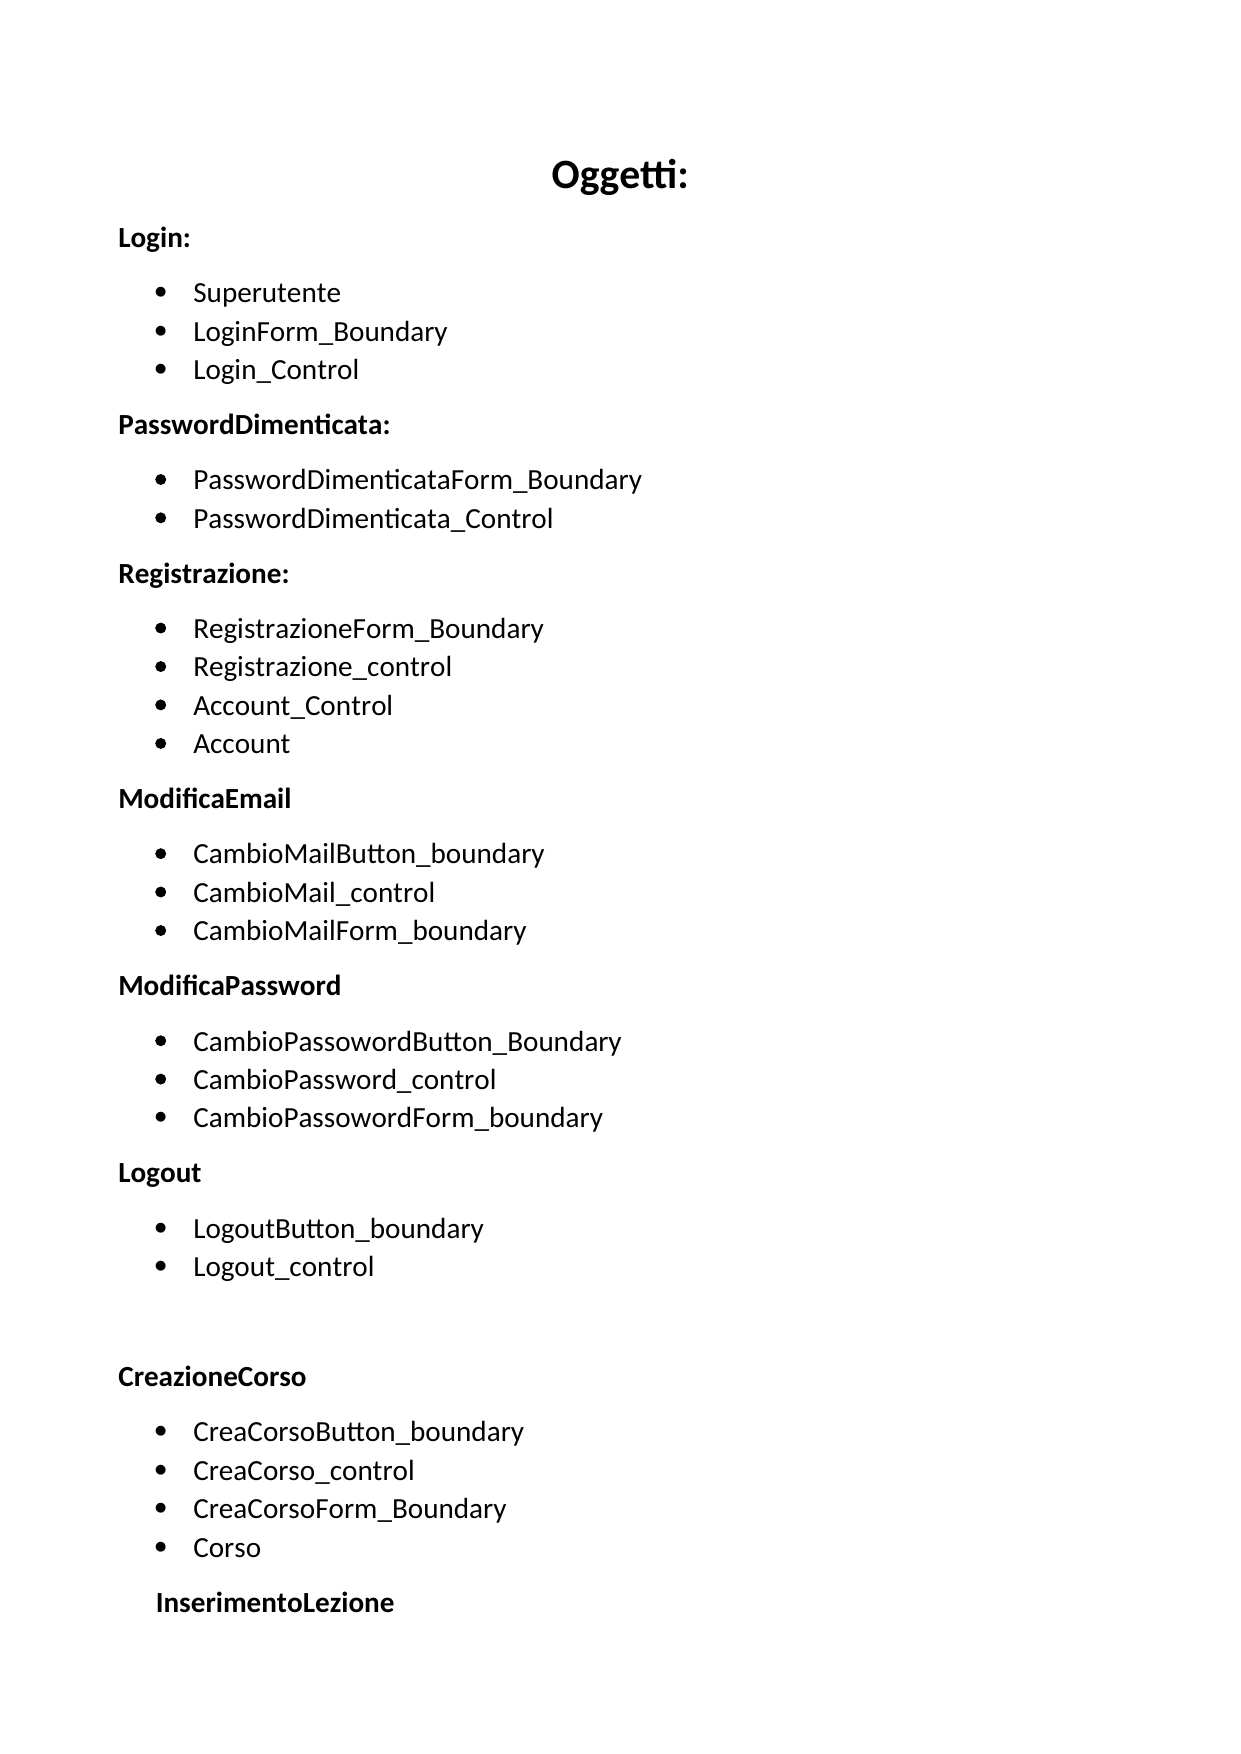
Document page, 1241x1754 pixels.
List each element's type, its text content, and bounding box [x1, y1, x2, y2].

list PasswordDimenticata_Control [156, 500, 1122, 535]
text ModificaPassword [118, 967, 1122, 1003]
list LogoutButton_boundary [156, 1210, 1122, 1245]
list Account_Control [156, 687, 1122, 722]
text Registrazione: [118, 555, 1122, 591]
list CambioMailButton_boundary [156, 836, 1122, 871]
list LoginForm_Boundary [156, 313, 1122, 348]
list Logout_control [156, 1248, 1122, 1284]
list PasswordDimenticataForm_Boundary [156, 461, 1122, 497]
list CambioPassowordButton_Boundary [156, 1023, 1122, 1058]
text CreazioneCorso [118, 1358, 1122, 1394]
list CambioMailForm_boundary [156, 912, 1122, 948]
list CreaCorsoButton_boundary [156, 1413, 1122, 1449]
list CambioMail_control [156, 874, 1122, 909]
list Registrazione_control [156, 648, 1122, 684]
list CambioPassowordForm_boundary [156, 1099, 1122, 1135]
list Superutente [156, 274, 1122, 310]
list Corso [156, 1529, 1122, 1564]
text ModificaEmail [118, 780, 1122, 816]
text Logout [118, 1154, 1122, 1190]
list Login_Control [156, 351, 1122, 387]
text Oggetti: [118, 148, 1122, 198]
list Account [156, 725, 1122, 761]
text InserimentoLezione [156, 1584, 1122, 1619]
list CreaCorsoForm_Boundary [156, 1490, 1122, 1526]
list RegistrazioneForm_Boundary [156, 610, 1122, 646]
list CreaCorso_control [156, 1452, 1122, 1487]
list CambioPassword_control [156, 1061, 1122, 1097]
text PasswordDimenticata: [118, 406, 1122, 442]
text Login: [118, 219, 1122, 255]
